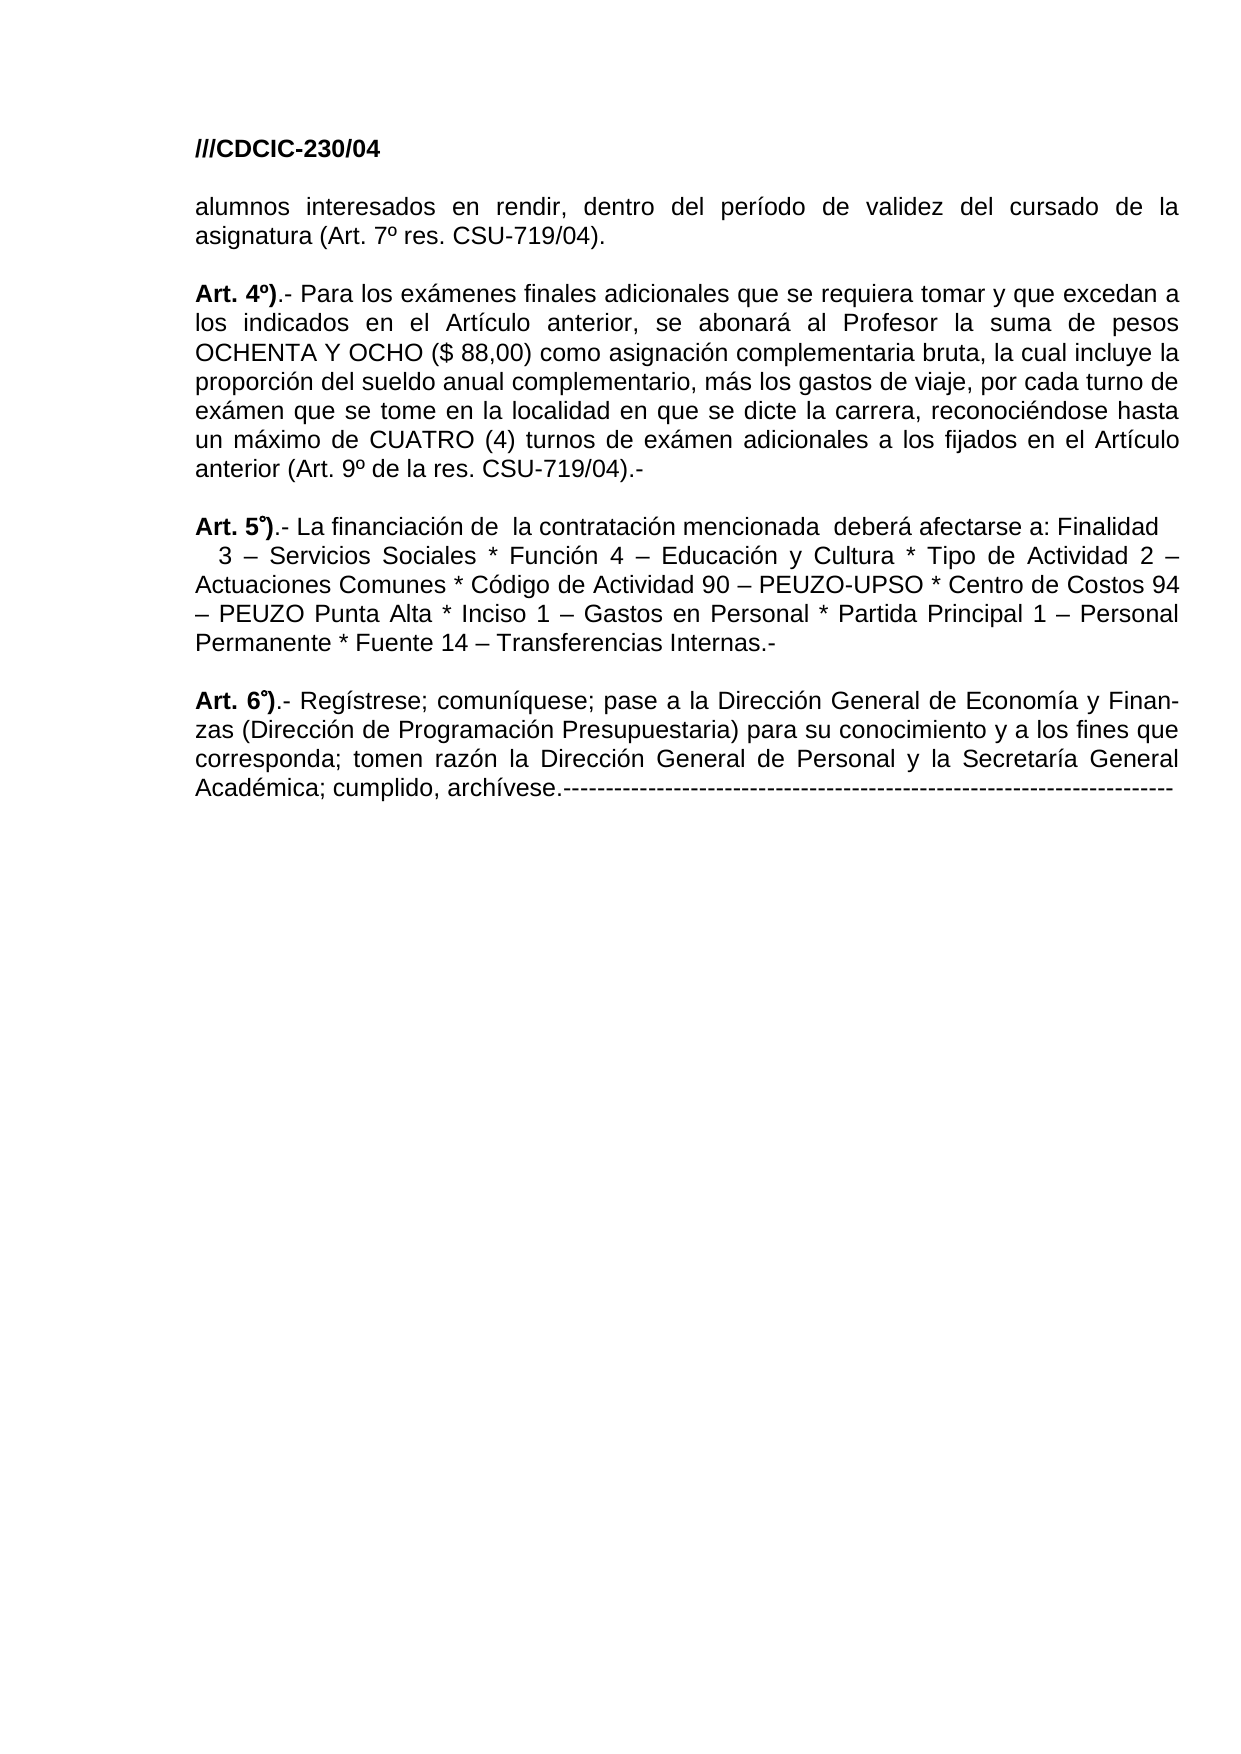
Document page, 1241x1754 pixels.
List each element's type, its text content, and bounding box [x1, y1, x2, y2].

text Art. 4º).- Para los exámenes finales adicionales que se requiera tomar y que excedan a los indicados en el Artículo anterior, se abonará al Profesor la suma de pesos OCHENTA Y OCHO ($ 88,00) como asignación complementaria bruta, la cual incluye la proporción del sueldo anual complementario, más los gastos de viaje, por cada turno de exámen que se tome en la localidad en que se dicte la carrera, reconociéndose hasta un máximo de CUATRO (4) turnos de exámen adicionales a los fijados en el Artículo anterior (Art. 9º de la res. CSU-719/04).- [195, 279, 1181, 483]
subtitle ///CDCIC-230/04 [195, 134, 1181, 163]
text Art. 5).- La financiación de la contratación mencionada deberá afectarse a: Finalidad [195, 512, 1181, 541]
text Art. 6).- Regístrese; comuníquese; pase a la Dirección General de Economía y Finan-zas (Dirección de Programación Presupuestaria) para su conocimiento y a los fines que corresponda; tomen razón la Dirección General de Personal y la Secretaría General Académica; cumplido, archívese.------------------------------------------------------------------------ [195, 686, 1181, 802]
text 3 – Servicios Sociales * Función 4 – Educación y Cultura * Tipo de Actividad 2 – Actuaciones Comunes * Código de Actividad 90 – PEUZO-UPSO * Centro de Costos 94 – PEUZO Punta Alta * Inciso 1 – Gastos en Personal * Partida Principal 1 – Personal Permanente * Fuente 14 – Transferencias Internas.- [195, 541, 1181, 657]
text alumnos interesados en rendir, dentro del período de validez del cursado de la asignatura (Art. 7º res. CSU-719/04). [195, 192, 1181, 250]
